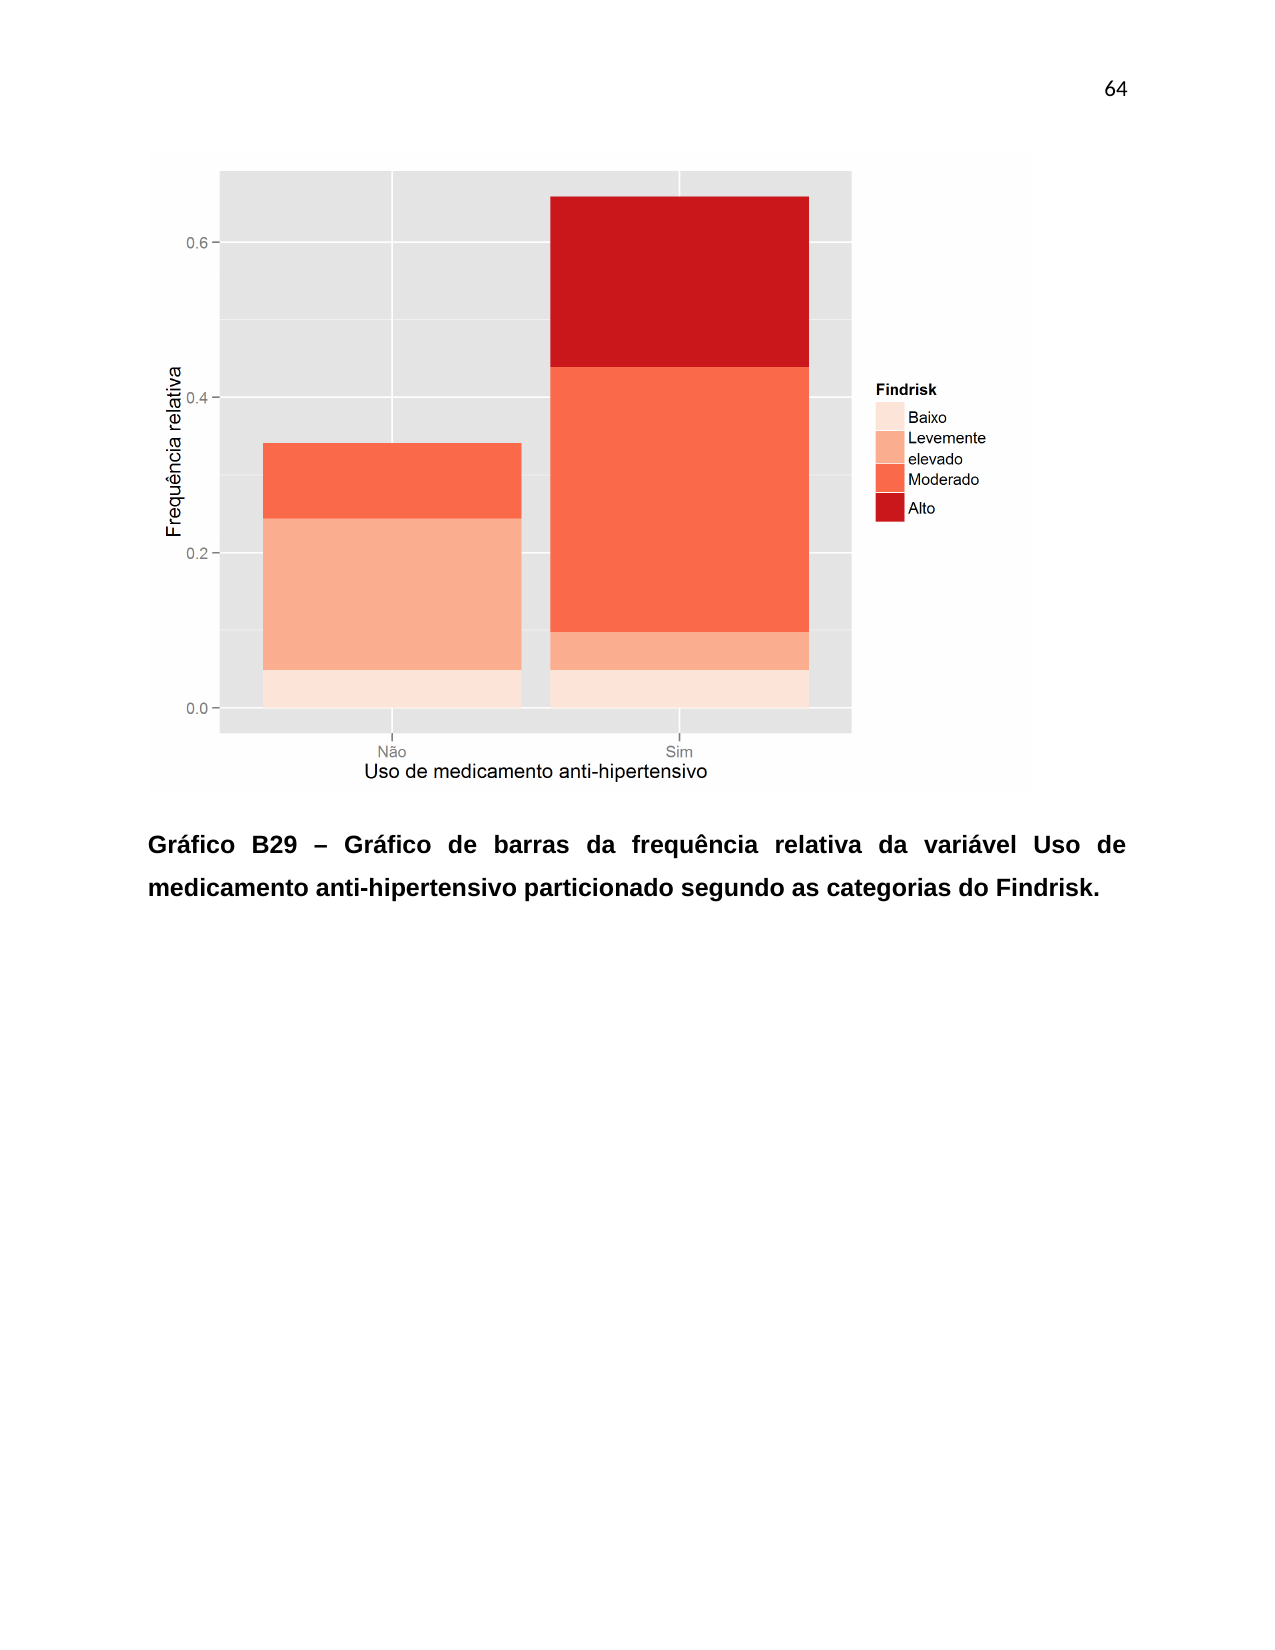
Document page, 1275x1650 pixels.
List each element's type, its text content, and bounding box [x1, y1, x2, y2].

text Gráfico B29 – Gráfico de barras da frequência relativa da variável Uso de medicamento anti-hipertensivo particionado segundo as categorias do Findrisk. [148, 830, 1127, 902]
picture [147, 147, 1034, 796]
